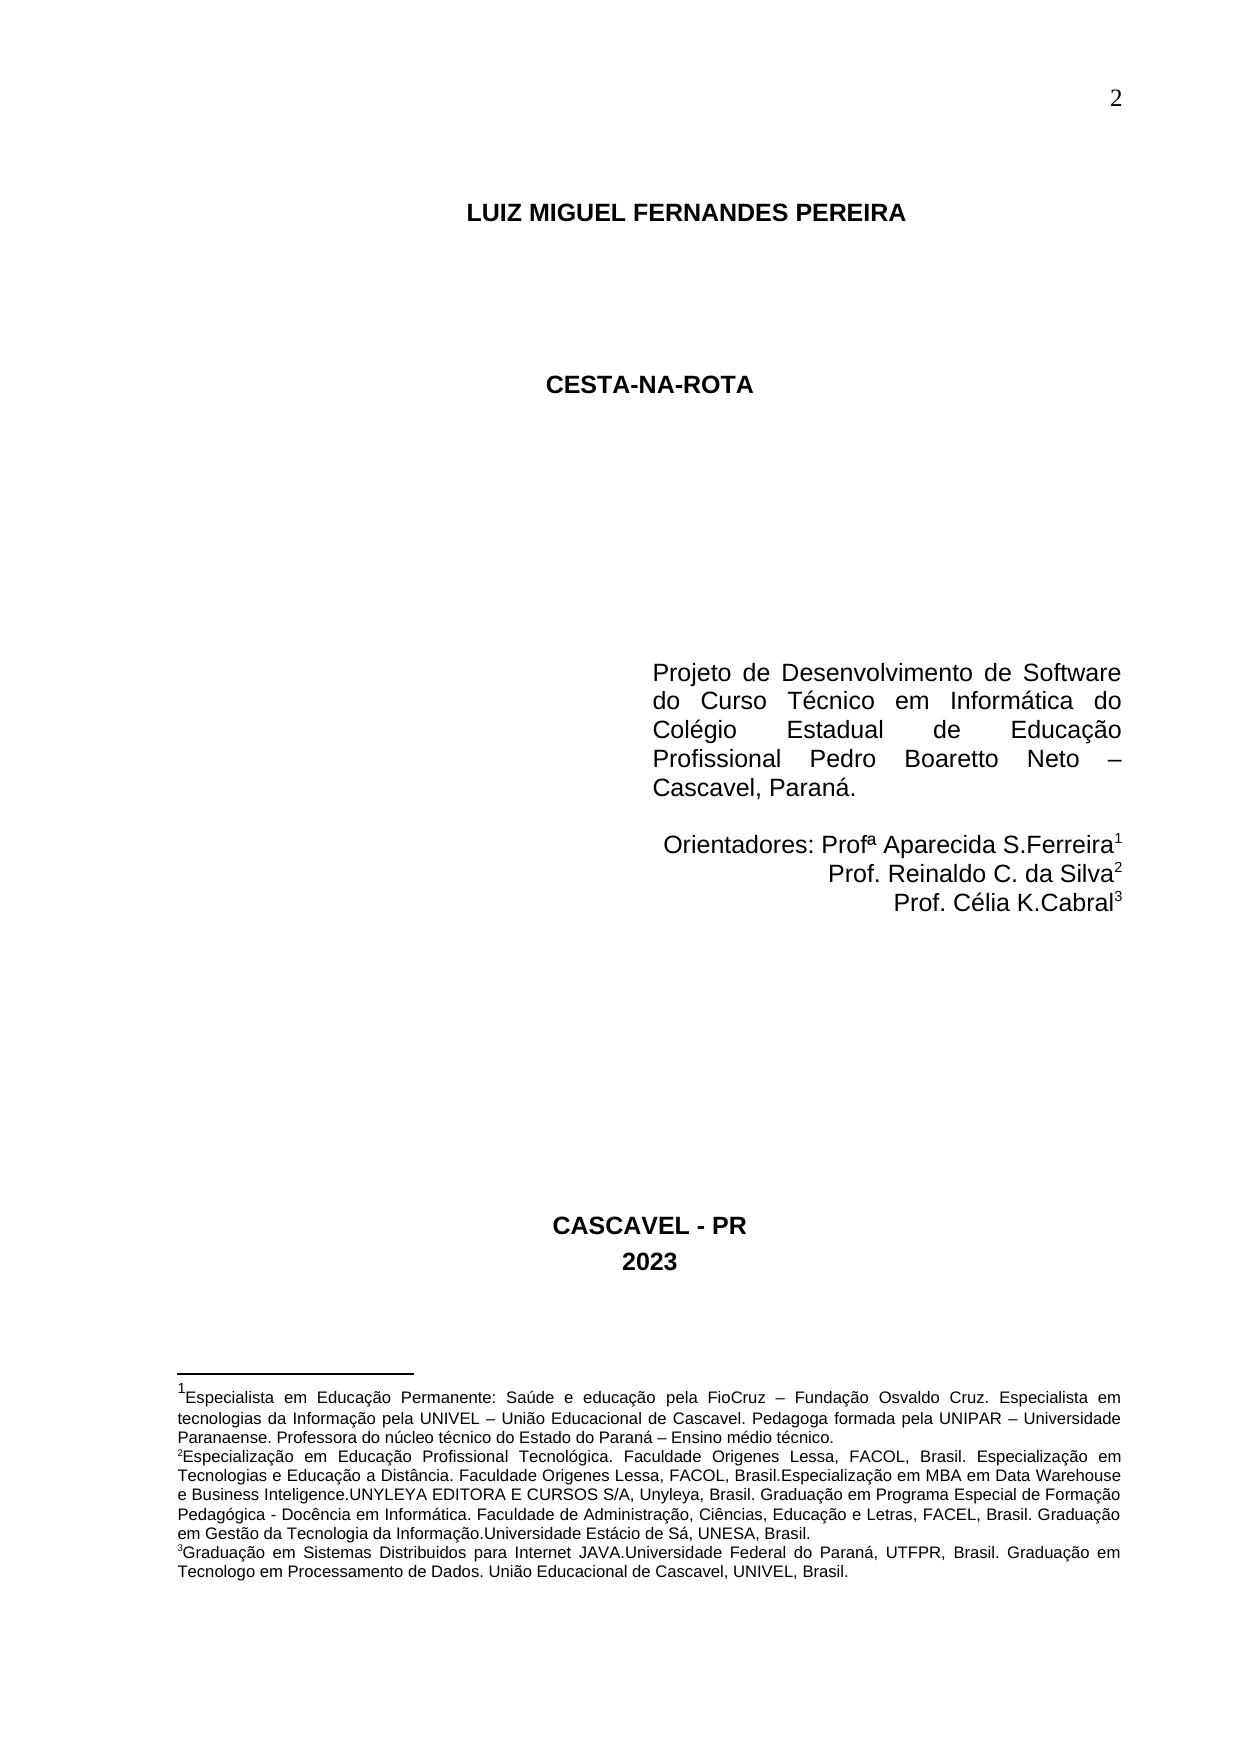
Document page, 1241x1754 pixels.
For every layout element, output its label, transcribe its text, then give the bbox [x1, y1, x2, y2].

text Prof. Reinaldo C. da Silva2 [768, 859, 1122, 888]
text Prof. Célia K.Cabral3 [177, 888, 1122, 916]
text Projeto de Desenvolvimento de Software do Curso Técnico em Informática do Colégio Estadual de Educação Profissional Pedro Boaretto Neto – Cascavel, Paraná. [652, 658, 1122, 801]
text CESTA-NA-ROTA [177, 370, 1122, 399]
text LUIZ MIGUEL FERNANDES PEREIRA [177, 198, 1122, 226]
text Orientadores: Profª Aparecida S.Ferreira [652, 830, 1122, 859]
text CASCAVEL - PR [177, 1211, 1122, 1240]
text 2023 [177, 1247, 1122, 1276]
